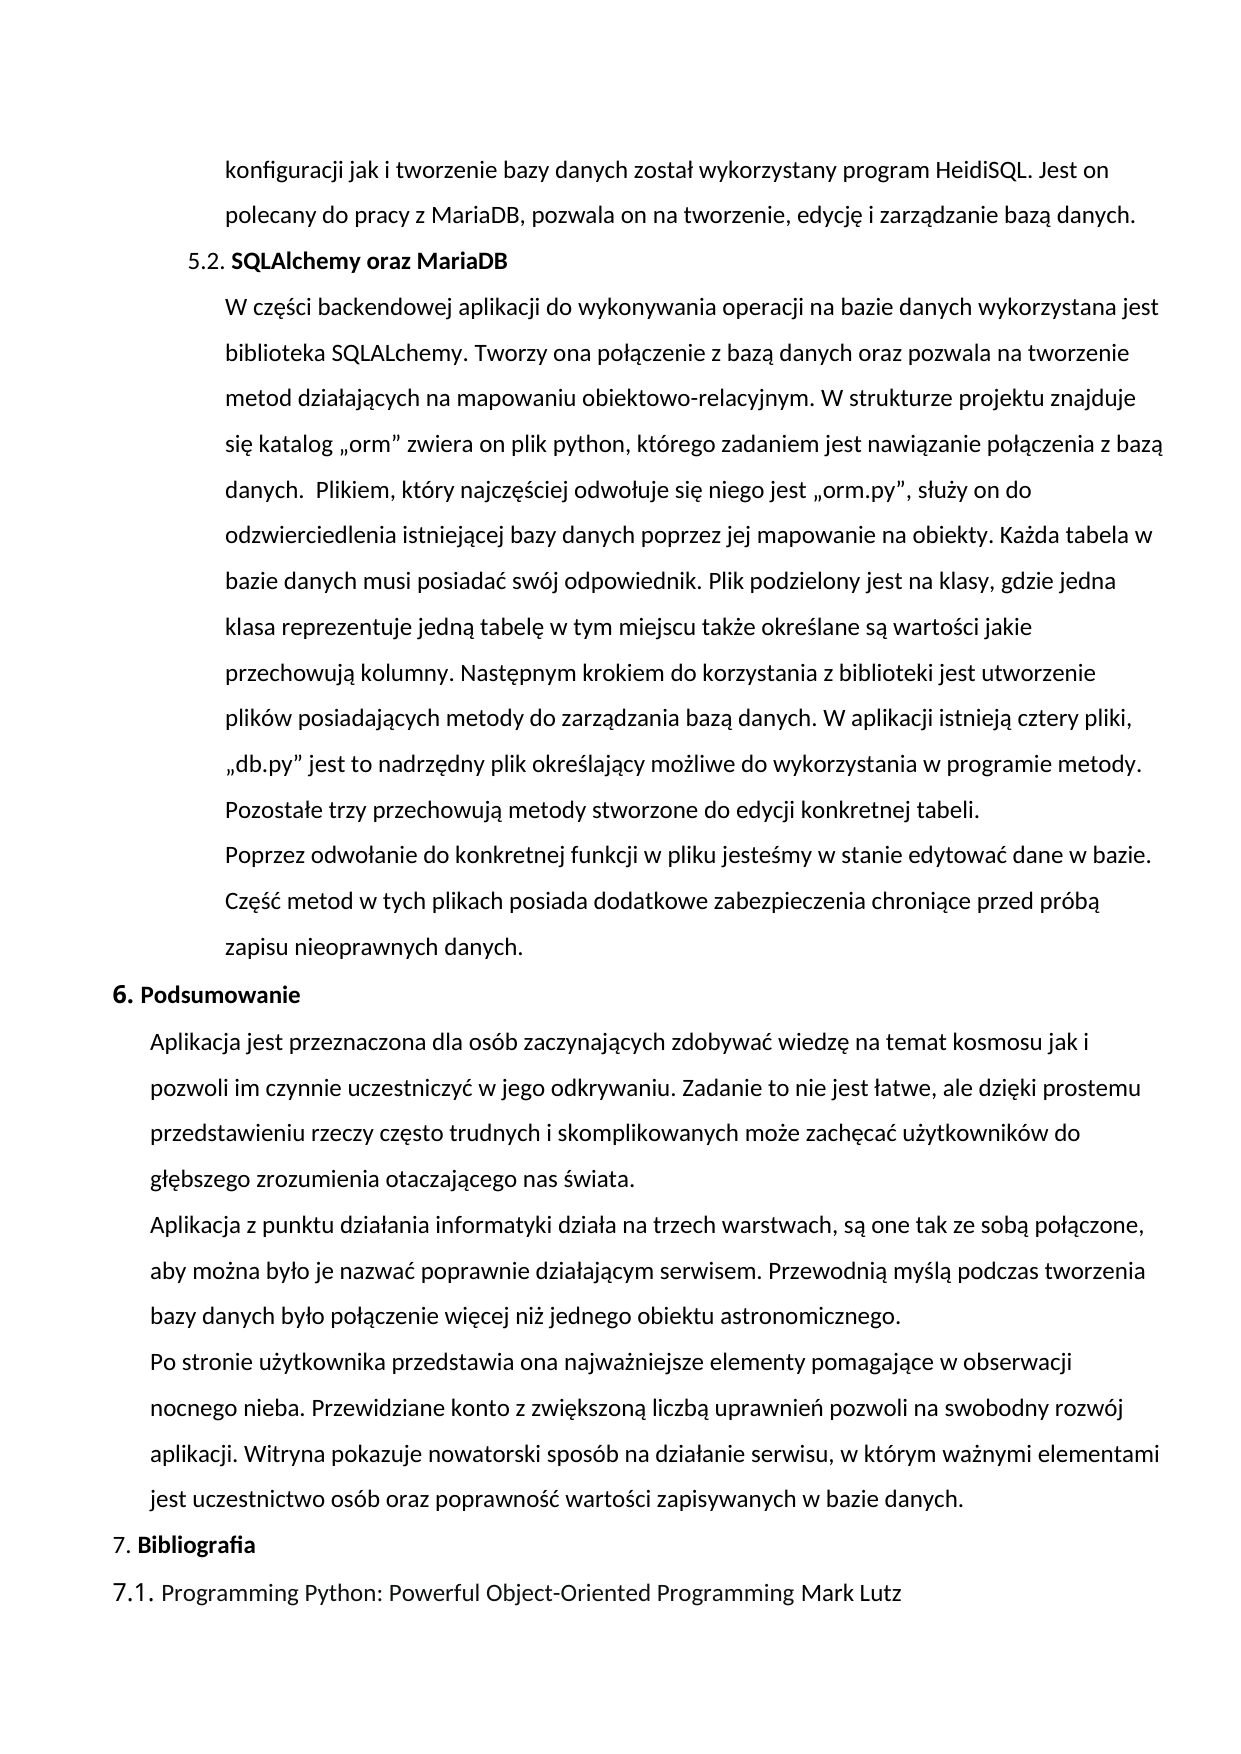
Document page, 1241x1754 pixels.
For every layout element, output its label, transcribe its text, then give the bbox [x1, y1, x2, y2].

list Bibliografia [112, 1529, 1165, 1560]
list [187, 154, 1165, 230]
list Podsumowanie Aplikacja jest przeznaczona dla osób zaczynających zdobywać wiedzę na temat kosmosu jak i pozwoli im czynnie uczestniczyć w jego odkrywaniu. Zadanie to nie jest łatwe, ale dzięki prostemu przedstawieniu rzeczy często trudnych i skomplikowanych może zachęcać użytkowników do głębszego zrozumienia otaczającego nas świata. Aplikacja z punktu działania informatyki działa na trzech warstwach, są one tak ze sobą połączone, aby można było je nazwać poprawnie działającym serwisem. Przewodnią myślą podczas tworzenia bazy danych było połączenie więcej niż jednego obiektu astronomicznego. Po stronie użytkownika przedstawia ona najważniejsze elementy pomagające w obserwacji nocnego nieba. Przewidziane konto z zwiększoną liczbą uprawnień pozwoli na swobodny rozwój aplikacji. Witryna pokazuje nowatorski sposób na działanie serwisu, w którym ważnymi elementami jest uczestnictwo osób oraz poprawność wartości zapisywanych w bazie danych. [112, 977, 1165, 1514]
list SQLAlchemy oraz MariaDB W części backendowej aplikacji do wykonywania operacji na bazie danych wykorzystana jest biblioteka SQLALchemy. Tworzy ona połączenie z bazą danych oraz pozwala na tworzenie metod działających na mapowaniu obiektowo-relacyjnym. W strukturze projektu znajduje się katalog „orm” zwiera on plik python, którego zadaniem jest nawiązanie połączenia z bazą danych. Plikiem, który najczęściej odwołuje się niego jest „orm.py”, służy on do odzwierciedlenia istniejącej bazy danych poprzez jej mapowanie na obiekty. Każda tabela w bazie danych musi posiadać swój odpowiednik. Plik podzielony jest na klasy, gdzie jedna klasa reprezentuje jedną tabelę w tym miejscu także określane są wartości jakie przechowują kolumny. Następnym krokiem do korzystania z biblioteki jest utworzenie plików posiadających metody do zarządzania bazą danych. W aplikacji istnieją cztery pliki, „db.py” jest to nadrzędny plik określający możliwe do wykorzystania w programie metody. Pozostałe trzy przechowują metody stworzone do edycji konkretnej tabeli. Poprzez odwołanie do konkretnej funkcji w pliku jesteśmy w stanie edytować dane w bazie. Część metod w tych plikach posiada dodatkowe zabezpieczenia chroniące przed próbą zapisu nieoprawnych danych. [187, 245, 1165, 962]
list Programming Python: Powerful Object-Oriented Programming Mark Lutz [112, 1575, 1165, 1609]
